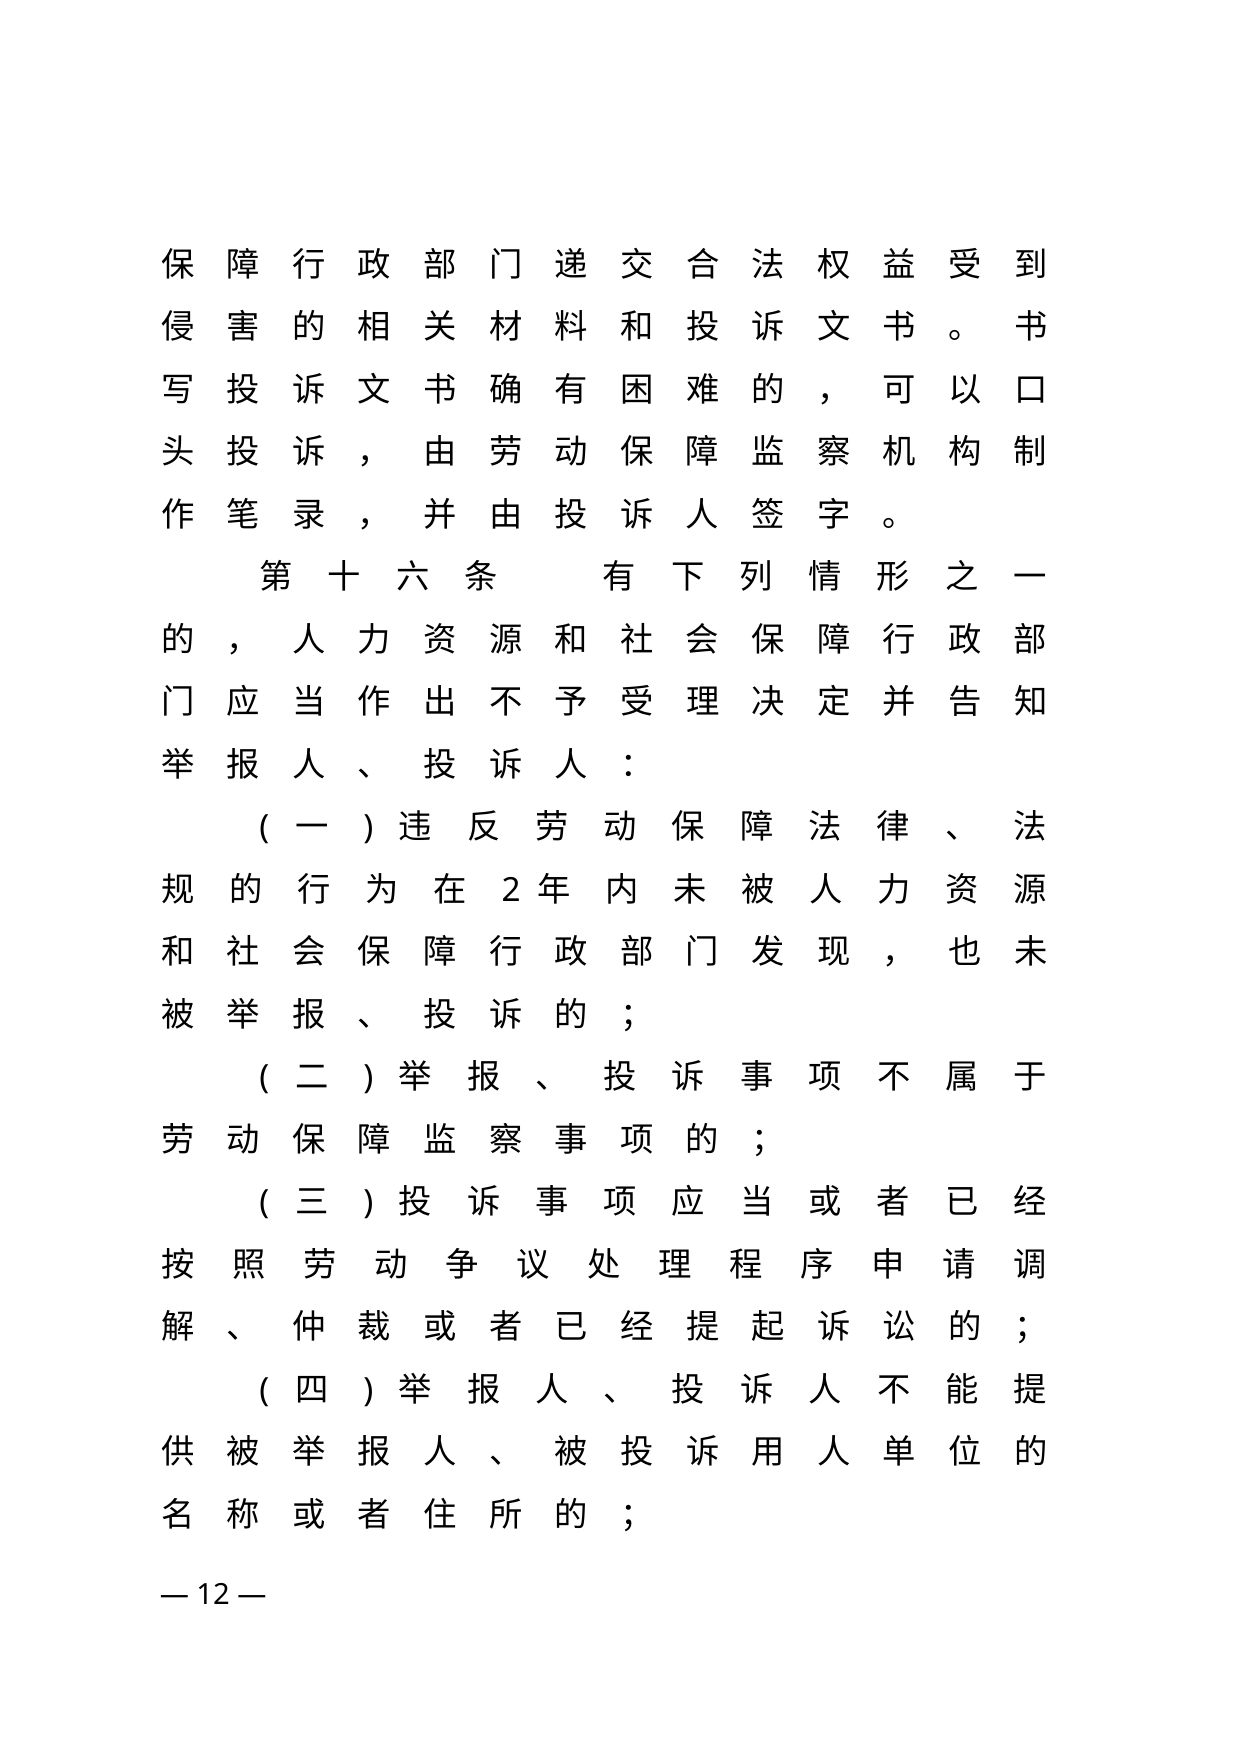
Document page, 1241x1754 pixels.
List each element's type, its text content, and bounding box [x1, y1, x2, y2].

text (四)举报人、投诉人不能提供被举报人、被投诉用人单位的名称或者住所的； [161, 1356, 1079, 1543]
text (三)投诉事项应当或者已经按照劳动争议处理程序申请调解、仲裁或者已经提起诉讼的； [161, 1168, 1079, 1356]
text (一)违反劳动保障法律、法规的行为在2年内未被人力资源和社会保障行政部门发现，也未被举报、投诉的； [161, 793, 1079, 1043]
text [161, 231, 1079, 543]
text (二)举报、投诉事项不属于劳动保障监察事项的； [161, 1043, 1079, 1168]
text 第十六条 有下列情形之一的，人力资源和社会保障行政部门应当作出不予受理决定并告知举报人、投诉人： [161, 543, 1079, 793]
